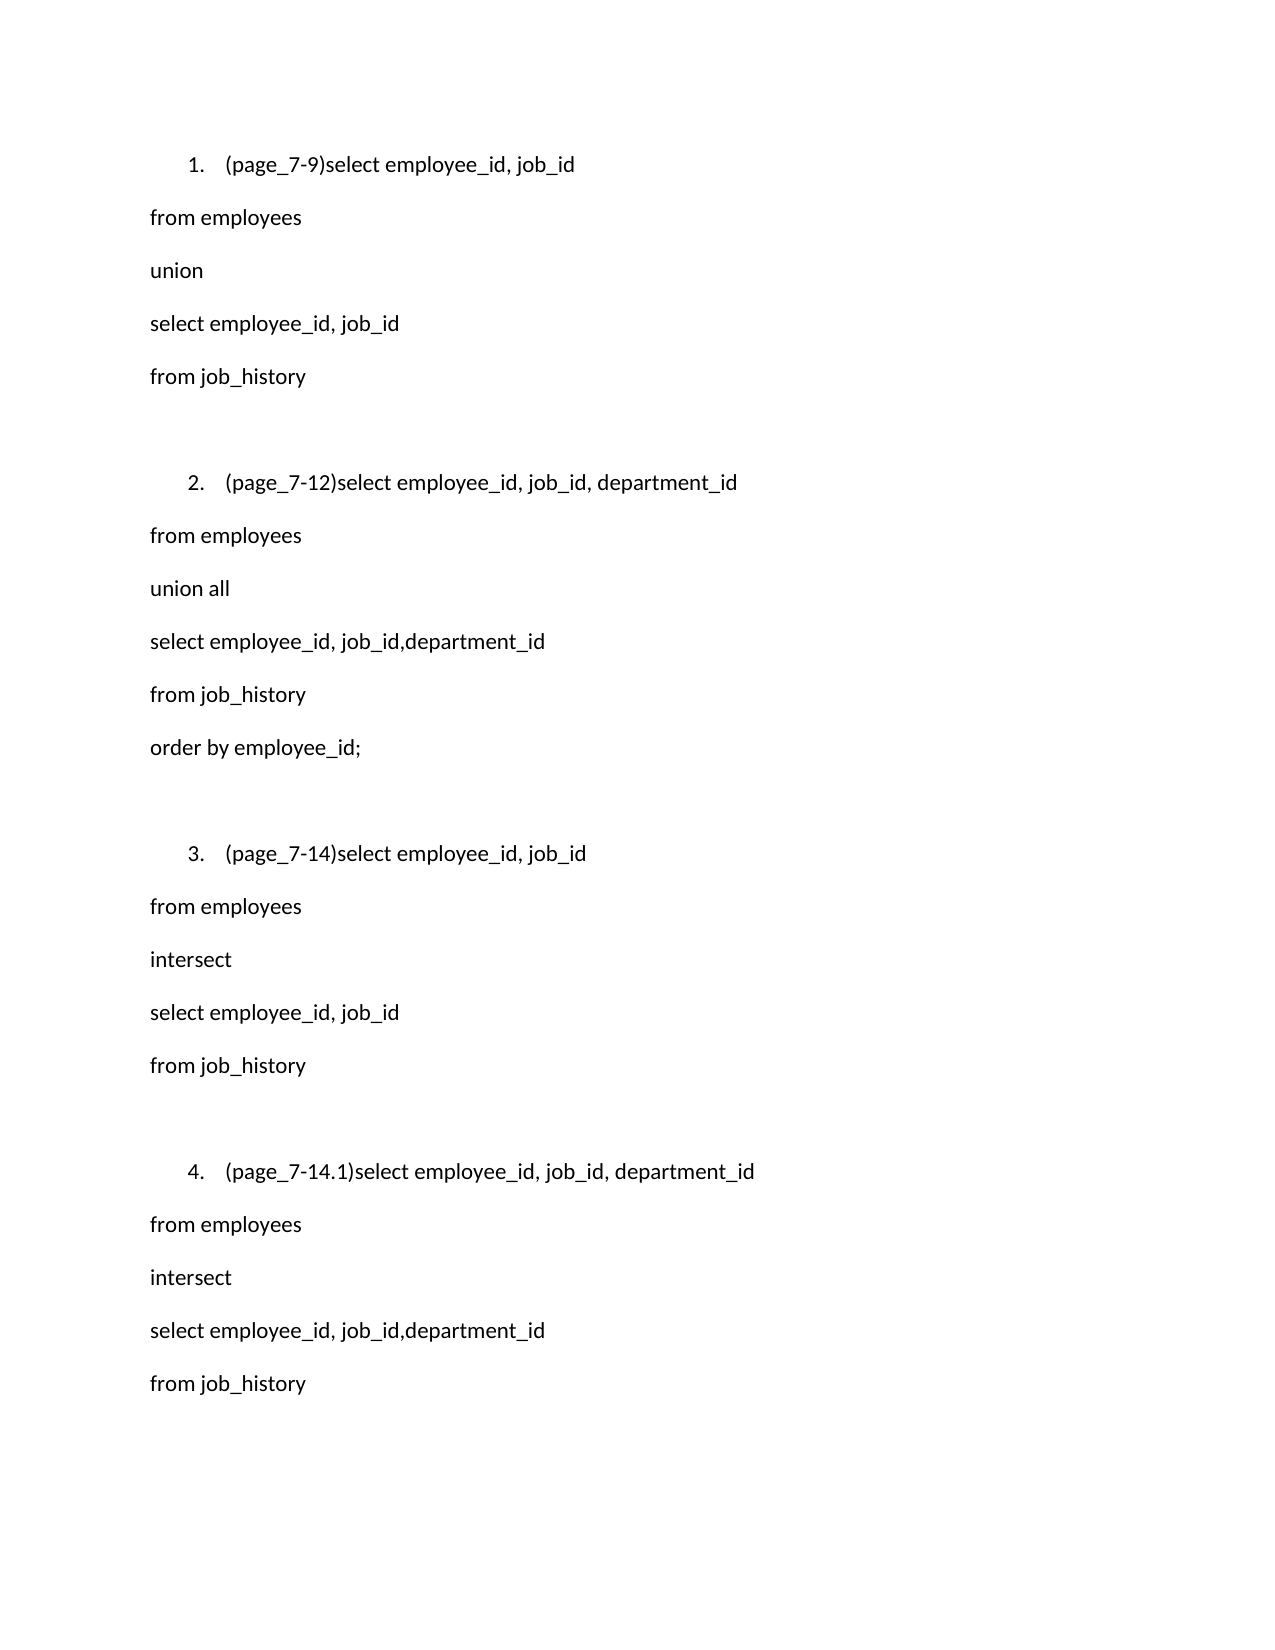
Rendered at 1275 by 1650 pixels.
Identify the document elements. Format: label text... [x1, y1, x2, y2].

text from employees [150, 521, 1125, 549]
text select employee_id, job_id,department_id [150, 1316, 1125, 1344]
list (page_7-14.1)select employee_id, job_id, department_id [187, 1157, 1125, 1185]
text from employees [150, 203, 1125, 231]
list (page_7-9)select employee_id, job_id [187, 150, 1125, 178]
text order by employee_id; [150, 733, 1125, 761]
list (page_7-14)select employee_id, job_id [187, 839, 1125, 867]
text select employee_id, job_id,department_id [150, 627, 1125, 655]
text from job_history [150, 1051, 1125, 1079]
text from employees [150, 892, 1125, 920]
text from job_history [150, 362, 1125, 390]
text union all [150, 574, 1125, 602]
text intersect [150, 1263, 1125, 1291]
text from job_history [150, 680, 1125, 708]
text from job_history [150, 1369, 1125, 1397]
text from employees [150, 1210, 1125, 1238]
text select employee_id, job_id [150, 998, 1125, 1026]
text intersect [150, 945, 1125, 973]
text union [150, 256, 1125, 284]
list (page_7-12)select employee_id, job_id, department_id [187, 468, 1125, 496]
text select employee_id, job_id [150, 309, 1125, 337]
